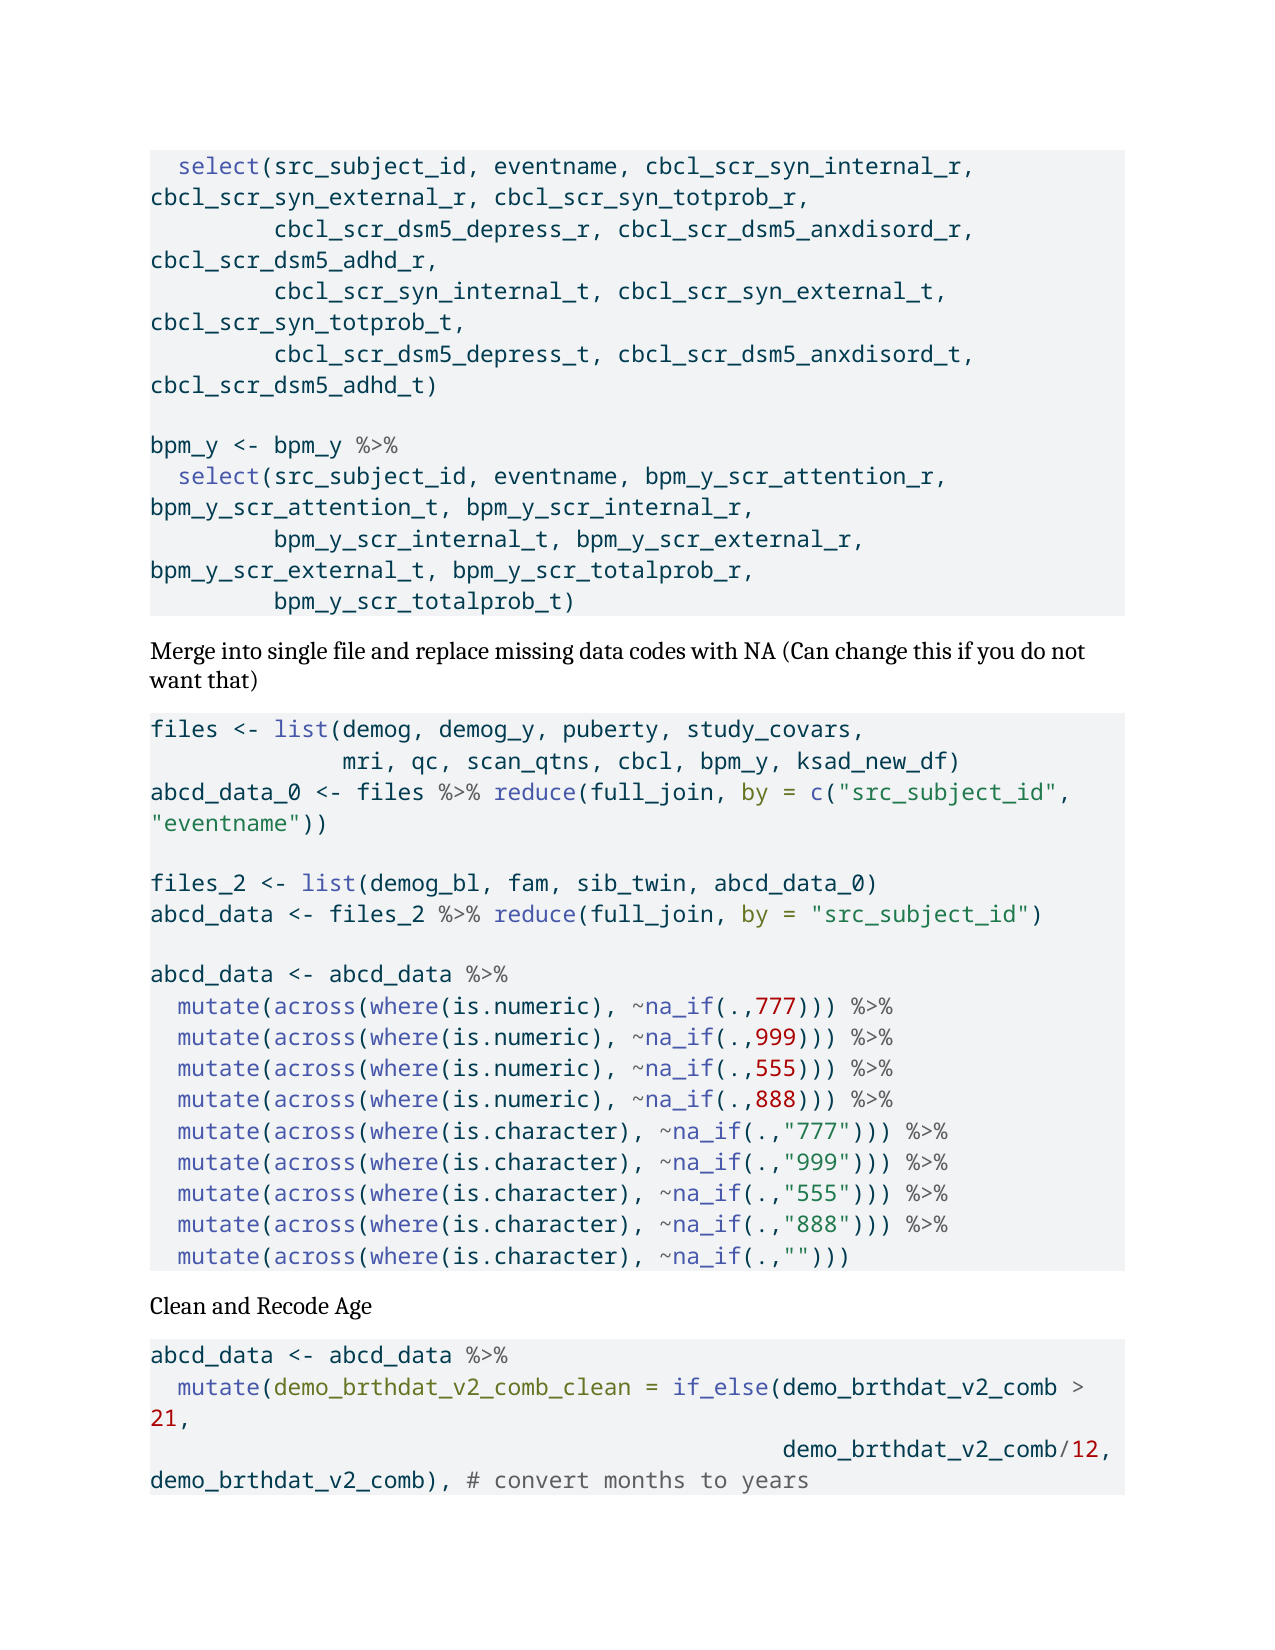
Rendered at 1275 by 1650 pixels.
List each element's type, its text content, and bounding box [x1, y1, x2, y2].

text Merge into single file and replace missing data codes with NA (Can change this if you do not want that) [150, 637, 1125, 694]
text files <- list(demog, demog_y, puberty, study_covars, mri, qc, scan_qtns, cbcl, bpm_y, ksad_new_df) abcd_data_0 <- files %>% reduce(full_join, by = c("src_subject_id", "eventname")) files_2 <- list(demog_bl, fam, sib_twin, abcd_data_0) abcd_data <- files_2 %>% reduce(full_join, by = "src_subject_id") abcd_data <- abcd_data %>% mutate(across(where(is.numeric), ~na_if(.,777))) %>% mutate(across(where(is.numeric), ~na_if(.,999))) %>% mutate(across(where(is.numeric), ~na_if(.,555))) %>% mutate(across(where(is.numeric), ~na_if(.,888))) %>% mutate(across(where(is.character), ~na_if(.,"777"))) %>% mutate(across(where(is.character), ~na_if(.,"999"))) %>% mutate(across(where(is.character), ~na_if(.,"555"))) %>% mutate(across(where(is.character), ~na_if(.,"888"))) %>% mutate(across(where(is.character), ~na_if(.,""))) [150, 713, 1125, 1271]
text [150, 150, 1125, 616]
text Clean and Recode Age [150, 1292, 1125, 1320]
